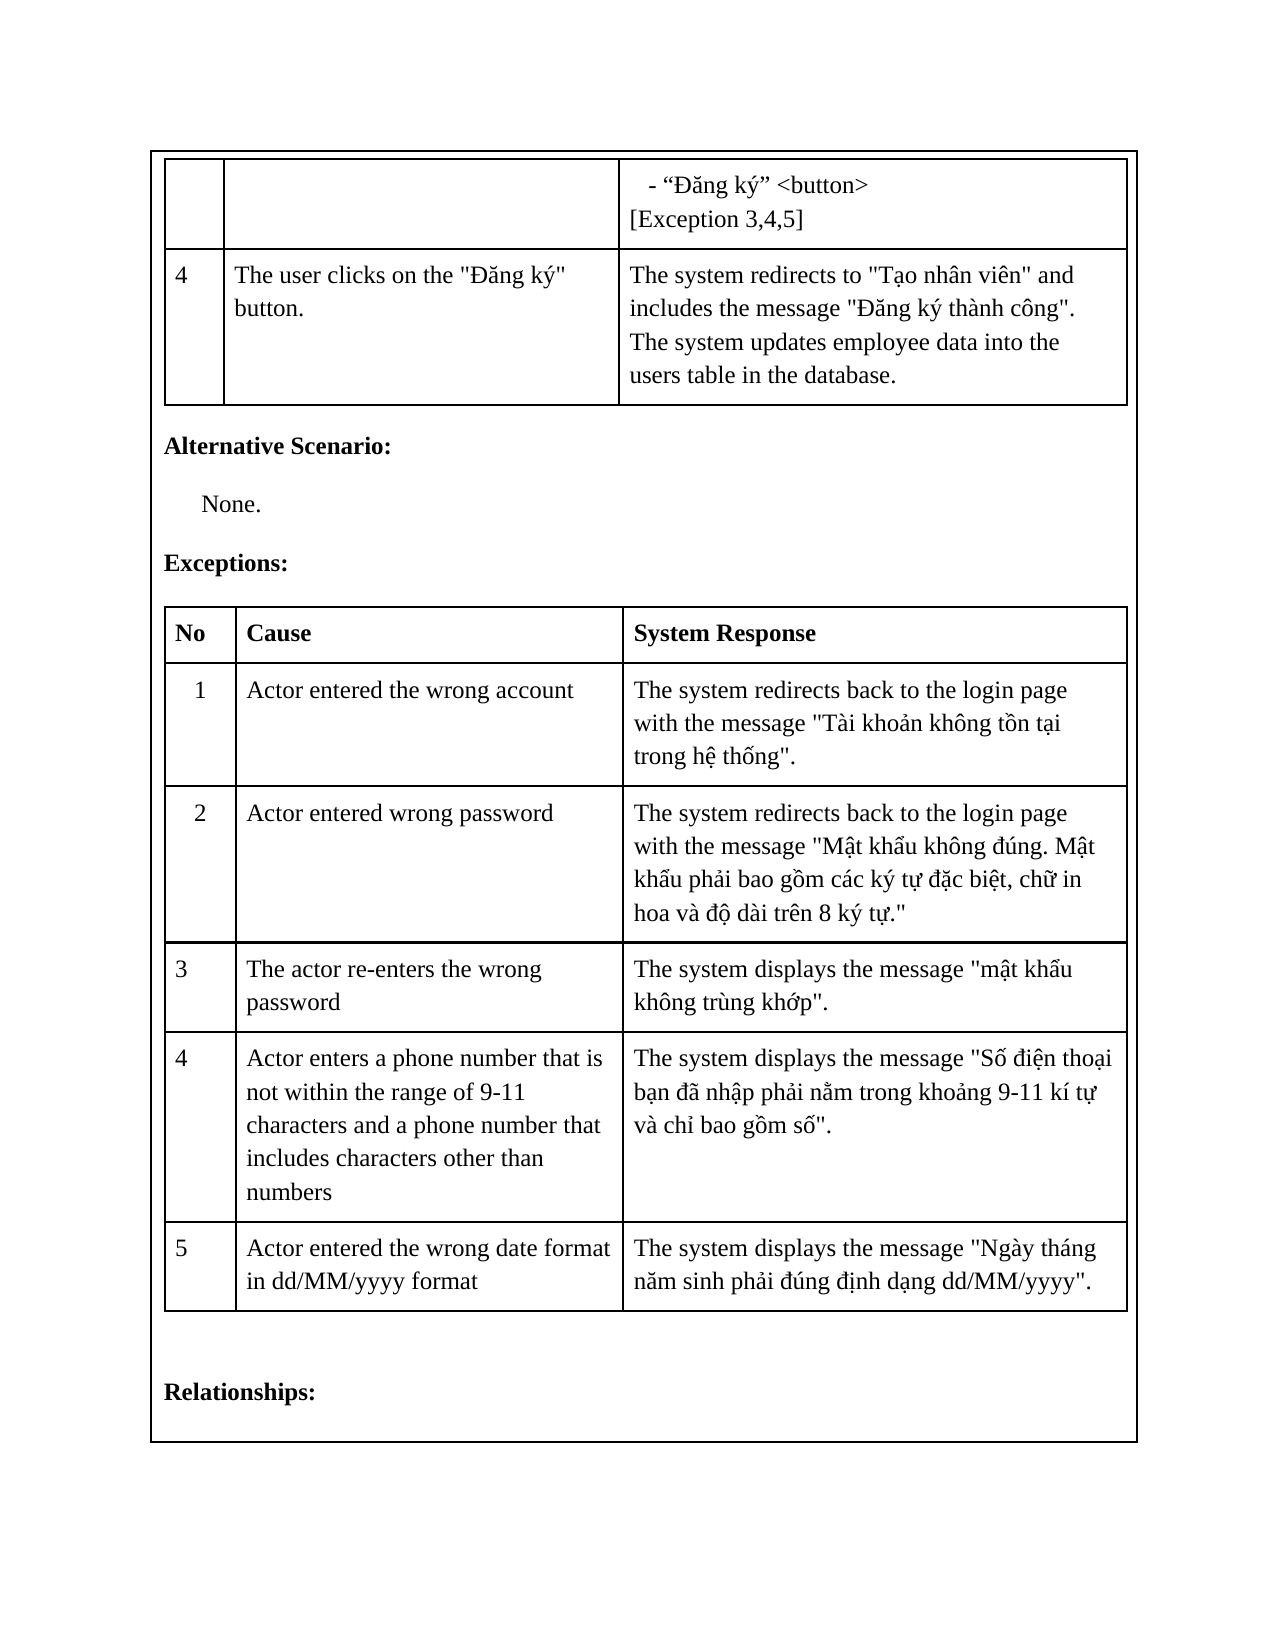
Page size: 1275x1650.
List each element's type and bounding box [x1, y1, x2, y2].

table_cell [152, 152, 1136, 1441]
